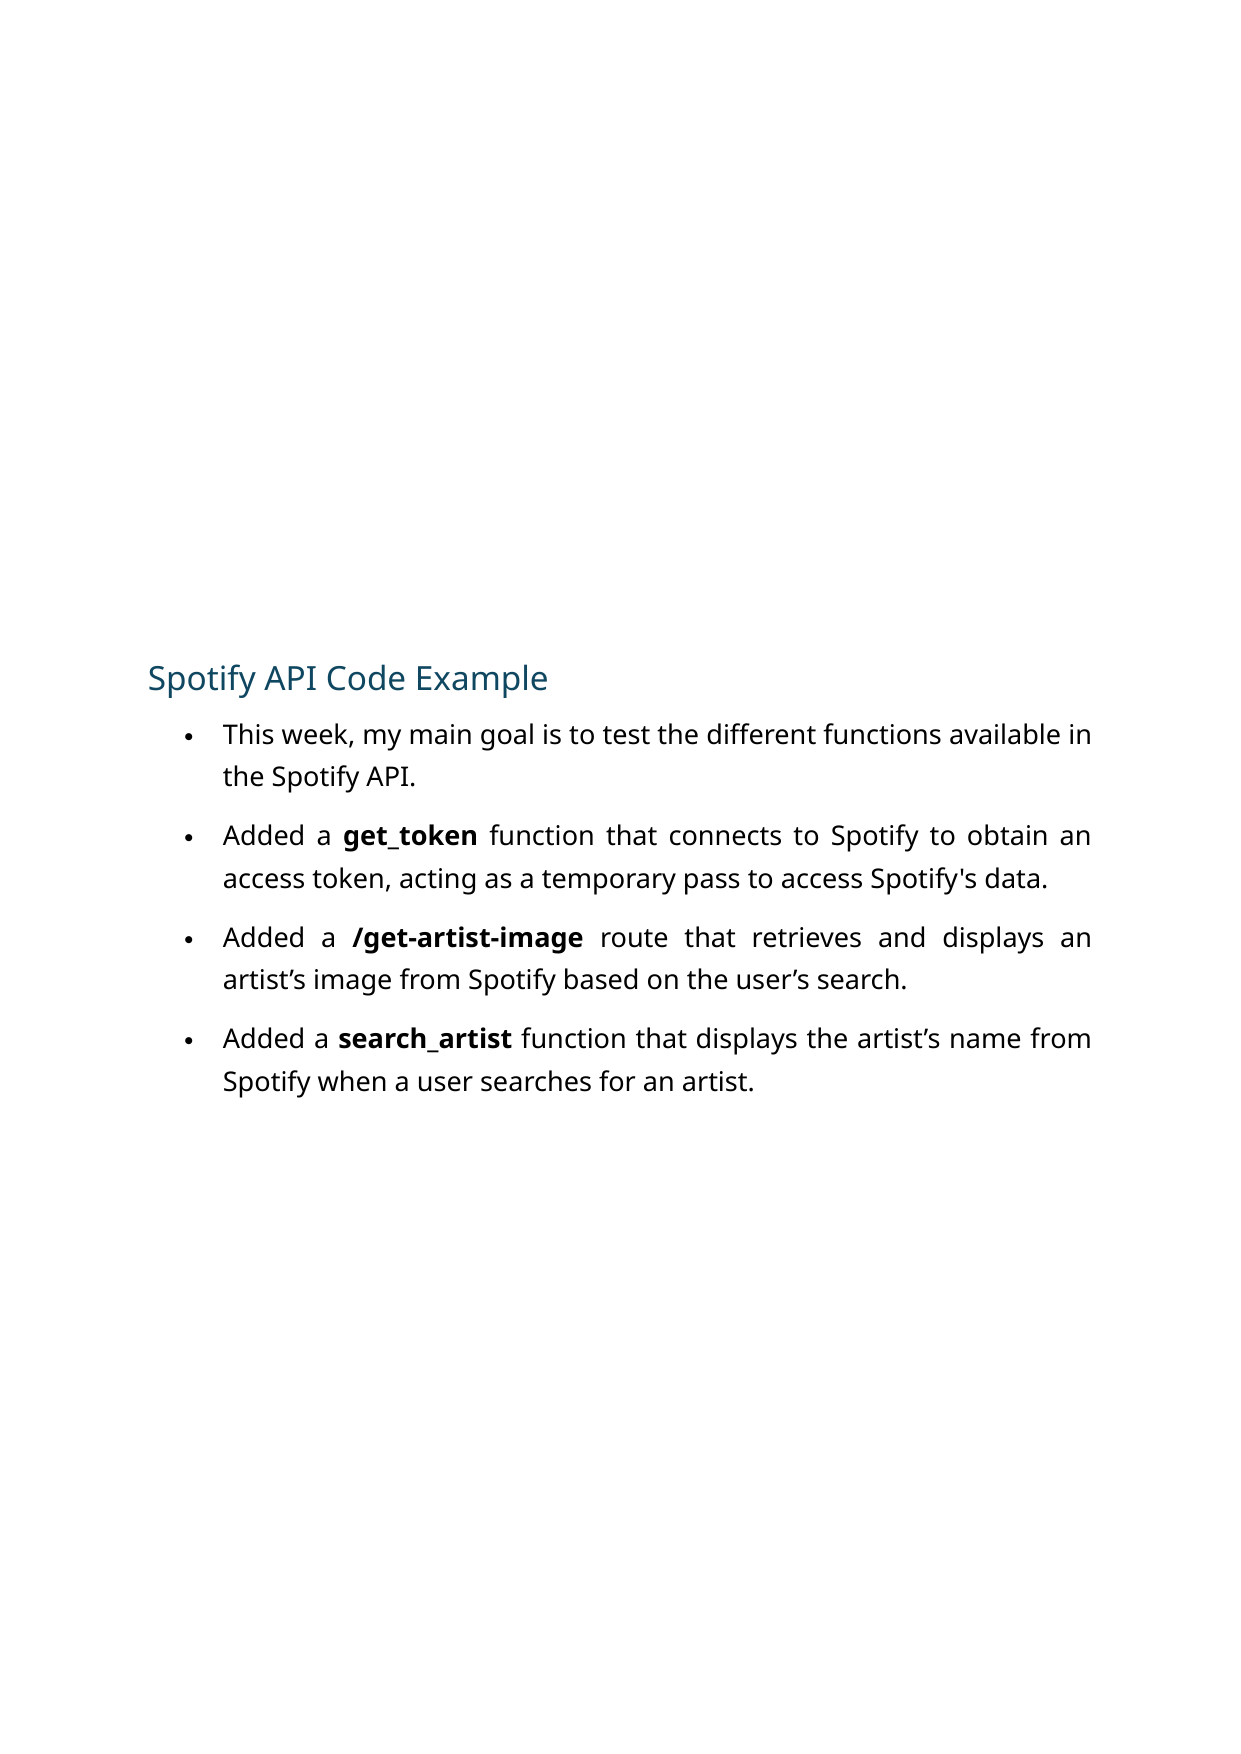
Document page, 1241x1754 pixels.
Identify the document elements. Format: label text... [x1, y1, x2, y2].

subtitle Spotify API Code Example [148, 655, 1093, 700]
list This week, my main goal is to test the different functions available in the Spotify API. [185, 715, 1093, 794]
list Added a /get-artist-image route that retrieves and displays an artist’s image from Spotify based on the user’s search. [185, 918, 1093, 997]
list Added a search_artist function that displays the artist’s name from Spotify when a user searches for an artist. [185, 1020, 1093, 1099]
list Added a get_token function that connects to Spotify to obtain an access token, acting as a temporary pass to access Spotify's data. [185, 817, 1093, 896]
